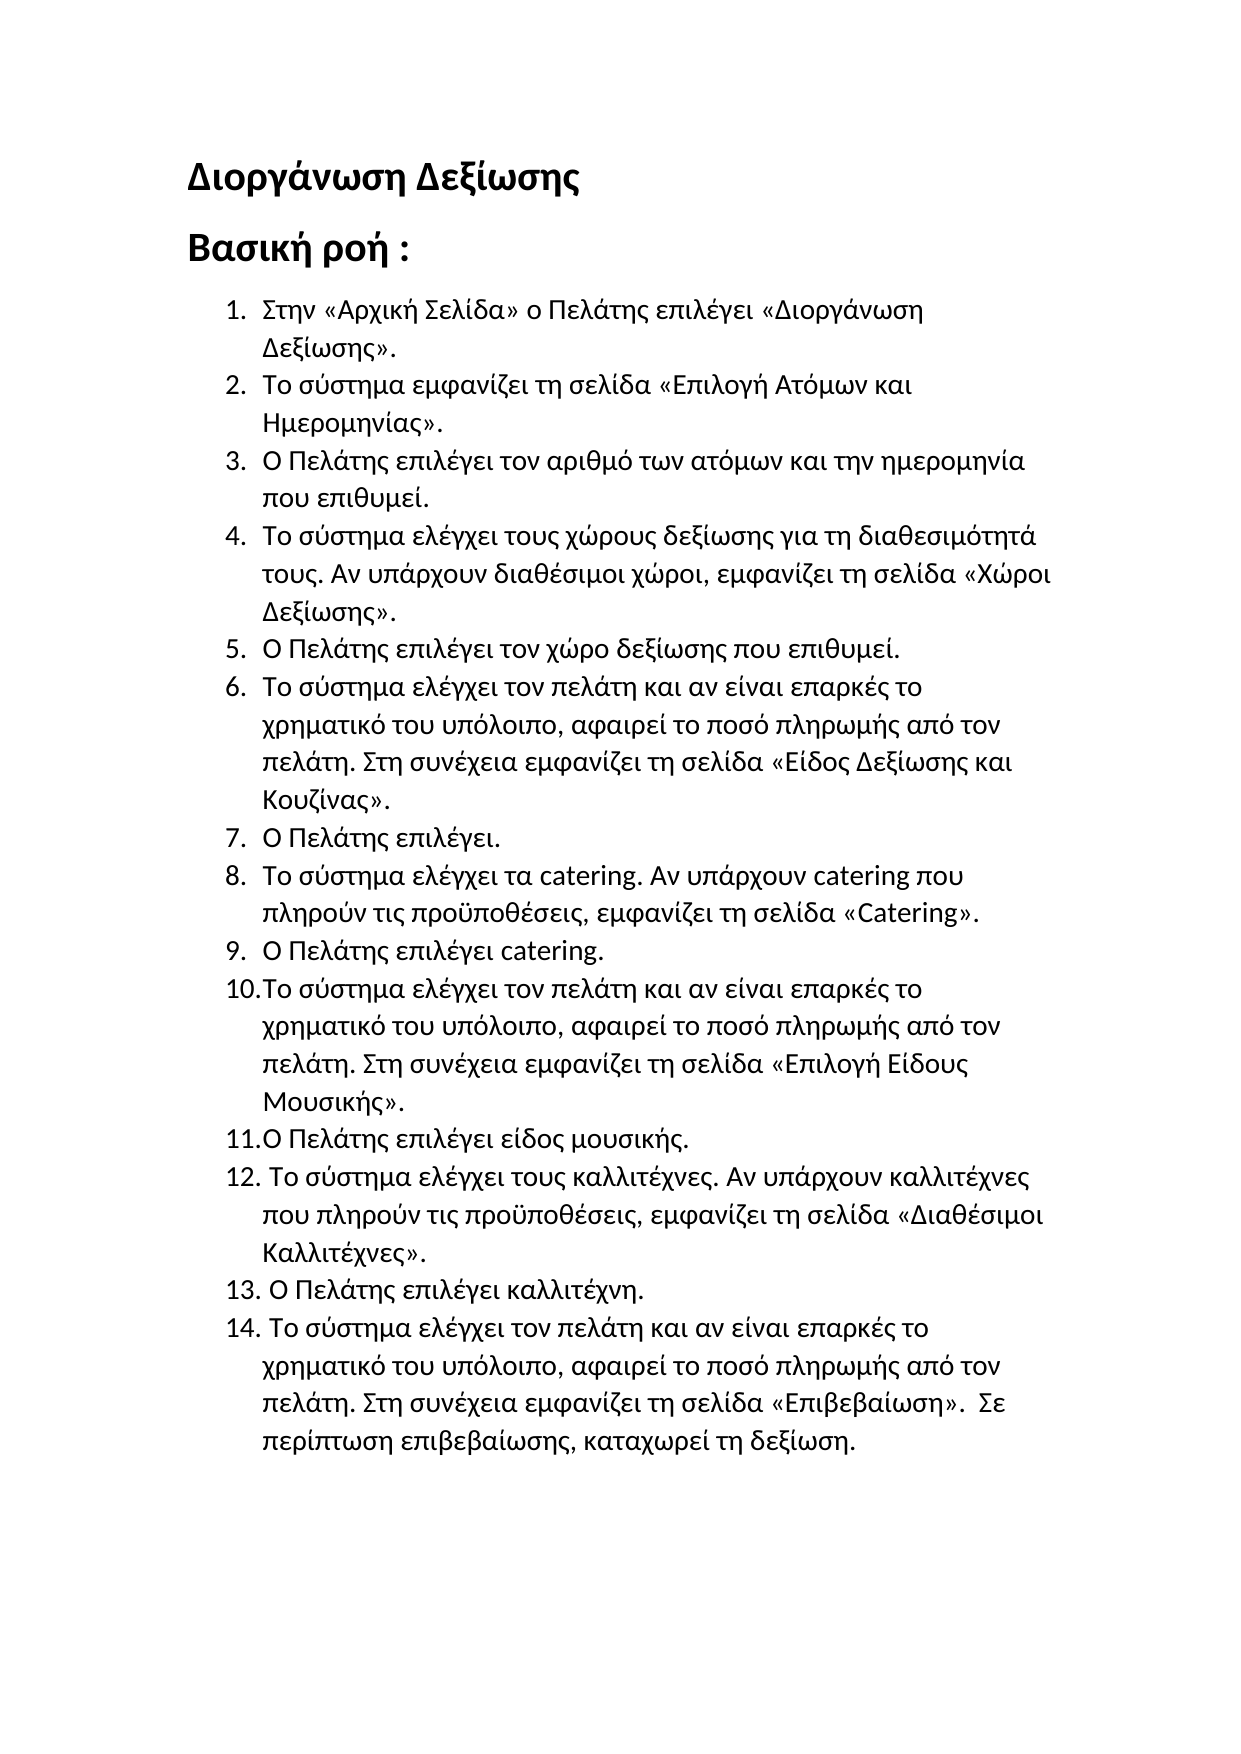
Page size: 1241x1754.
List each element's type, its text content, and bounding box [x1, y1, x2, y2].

list Το σύστημα ελέγχει τον πελάτη και αν είναι επαρκές το χρηματικό του υπόλοιπο, αφαιρεί το ποσό πληρωμής από τον πελάτη. Στη συνέχεια εμφανίζει τη σελίδα «Επιλογή Είδους Μουσικής». [225, 970, 1053, 1118]
list Ο Πελάτης επιλέγει τον χώρο δεξίωσης που επιθυμεί. [225, 630, 1053, 666]
list Το σύστημα ελέγχει τους καλλιτέχνες. Αν υπάρχουν καλλιτέχνες που πληρούν τις προϋποθέσεις, εμφανίζει τη σελίδα «Διαθέσιμοι Καλλιτέχνες». [225, 1158, 1053, 1269]
list Στην «Αρχική Σελίδα» ο Πελάτης επιλέγει «Διοργάνωση Δεξίωσης». [225, 291, 1053, 364]
list Το σύστημα ελέγχει τον πελάτη και αν είναι επαρκές το χρηματικό του υπόλοιπο, αφαιρεί το ποσό πληρωμής από τον πελάτη. Στη συνέχεια εμφανίζει τη σελίδα «Είδος Δεξίωσης και Κουζίνας». [225, 668, 1053, 817]
list Το σύστημα εμφανίζει τη σελίδα «Επιλογή Ατόμων και Ημερομηνίας». [225, 366, 1053, 440]
text Βασική ροή : [187, 221, 1053, 271]
list Το σύστημα ελέγχει τους χώρους δεξίωσης για τη διαθεσιμότητά τους. Αν υπάρχουν διαθέσιμοι χώροι, εμφανίζει τη σελίδα «Χώροι Δεξίωσης». [225, 517, 1053, 628]
list Το σύστημα ελέγχει τον πελάτη και αν είναι επαρκές το χρηματικό του υπόλοιπο, αφαιρεί το ποσό πληρωμής από τον πελάτη. Στη συνέχεια εμφανίζει τη σελίδα «Επιβεβαίωση». Σε περίπτωση επιβεβαίωσης, καταχωρεί τη δεξίωση. [225, 1309, 1053, 1458]
list Ο Πελάτης επιλέγει καλλιτέχνη. [225, 1271, 1053, 1307]
list Ο Πελάτης επιλέγει είδος μουσικής. [225, 1121, 1053, 1156]
list O Πελάτης επιλέγει. [225, 819, 1053, 854]
list Ο Πελάτης επιλέγει τον αριθμό των ατόμων και την ημερομηνία που επιθυμεί. [225, 442, 1053, 515]
list Το σύστημα ελέγχει τα catering. Αν υπάρχουν catering που πληρούν τις προϋποθέσεις, εμφανίζει τη σελίδα «Catering». [225, 857, 1053, 930]
text Διοργάνωση Δεξίωσης [187, 150, 1053, 201]
list Ο Πελάτης επιλέγει catering. [225, 932, 1053, 968]
